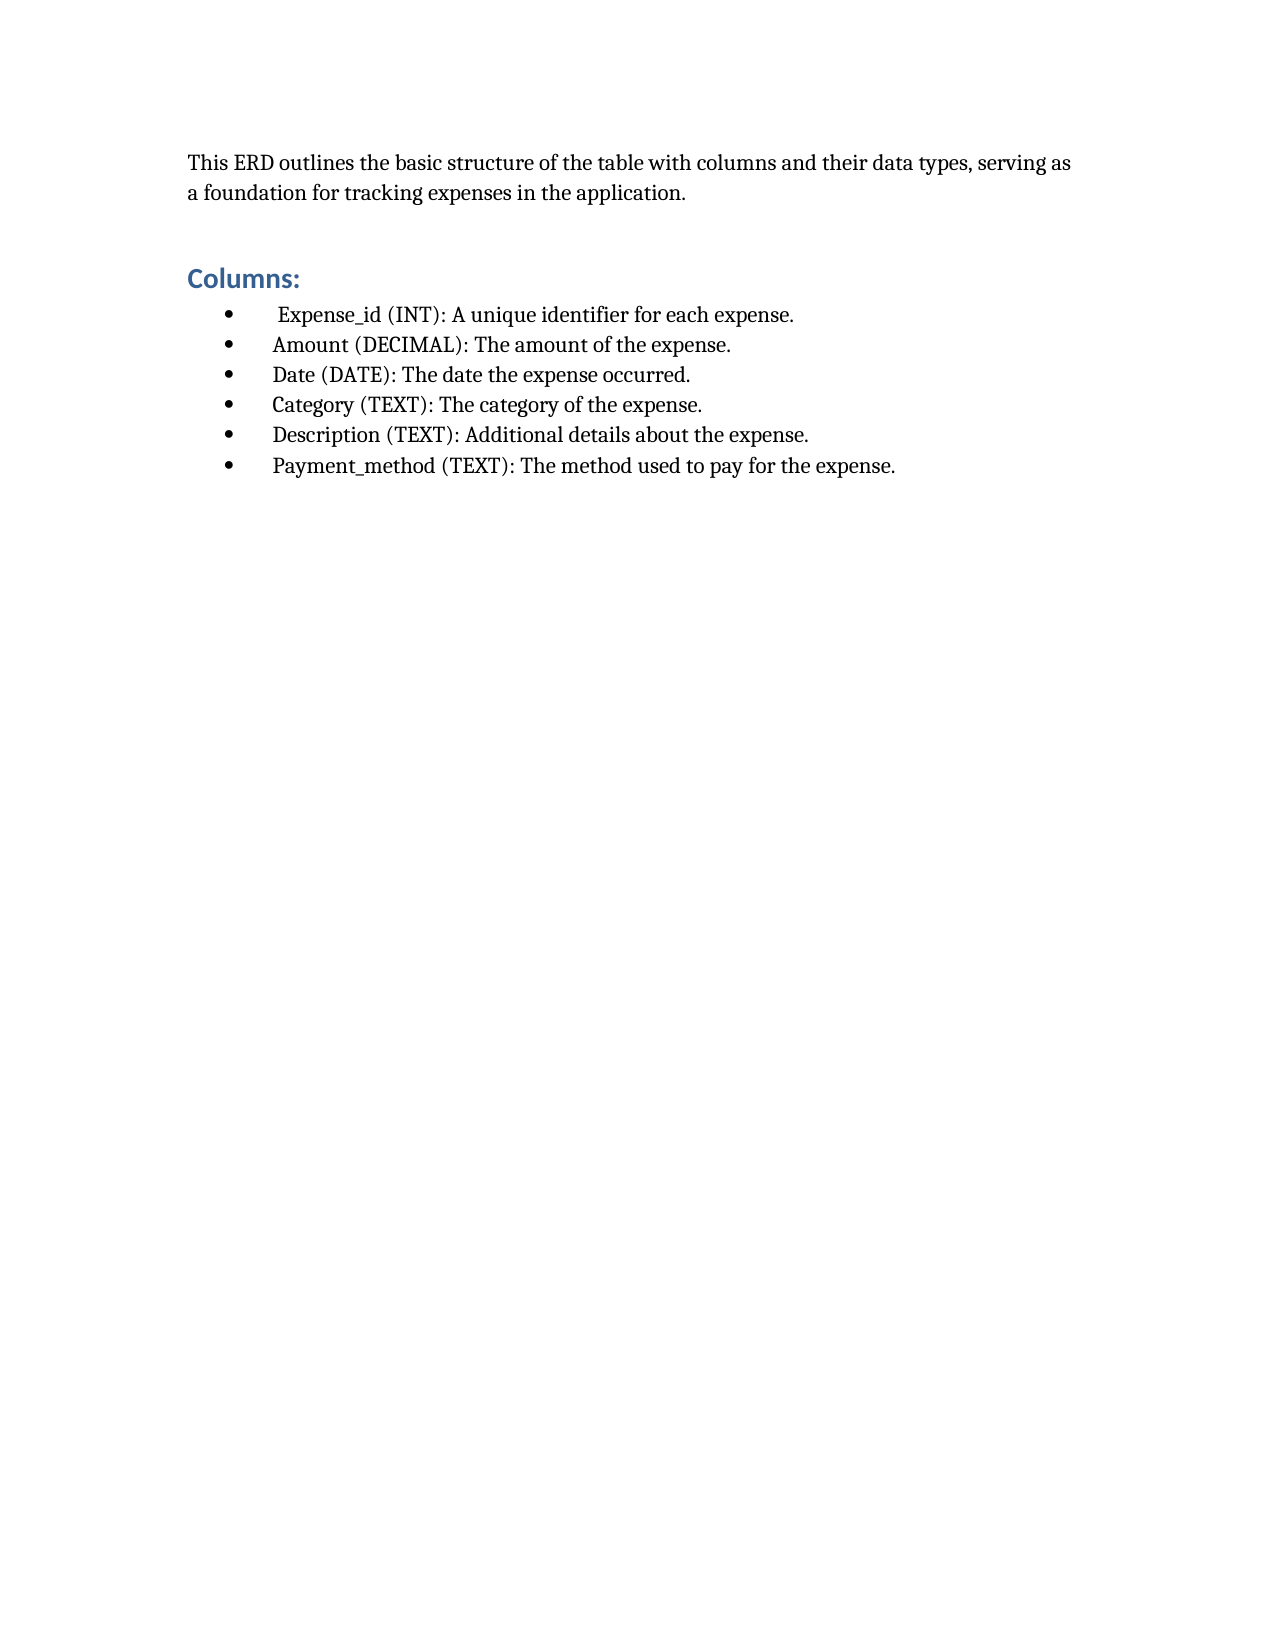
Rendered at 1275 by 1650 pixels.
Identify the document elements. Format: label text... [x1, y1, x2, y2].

list Amount (DECIMAL): The amount of the expense. [225, 332, 1087, 358]
list Payment_method (TEXT): The method used to pay for the expense. [225, 452, 1087, 479]
list Expense_id (INT): A unique identifier for each expense. [225, 301, 1087, 328]
list Category (TEXT): The category of the expense. [225, 392, 1087, 418]
subtitle Columns: [187, 260, 1087, 296]
list Date (DATE): The date the expense occurred. [225, 362, 1087, 388]
list Description (TEXT): Additional details about the expense. [225, 422, 1087, 448]
list This ERD outlines the basic structure of the table with columns and their data types, serving as a foundation for tracking expenses in the application. [187, 150, 1087, 207]
